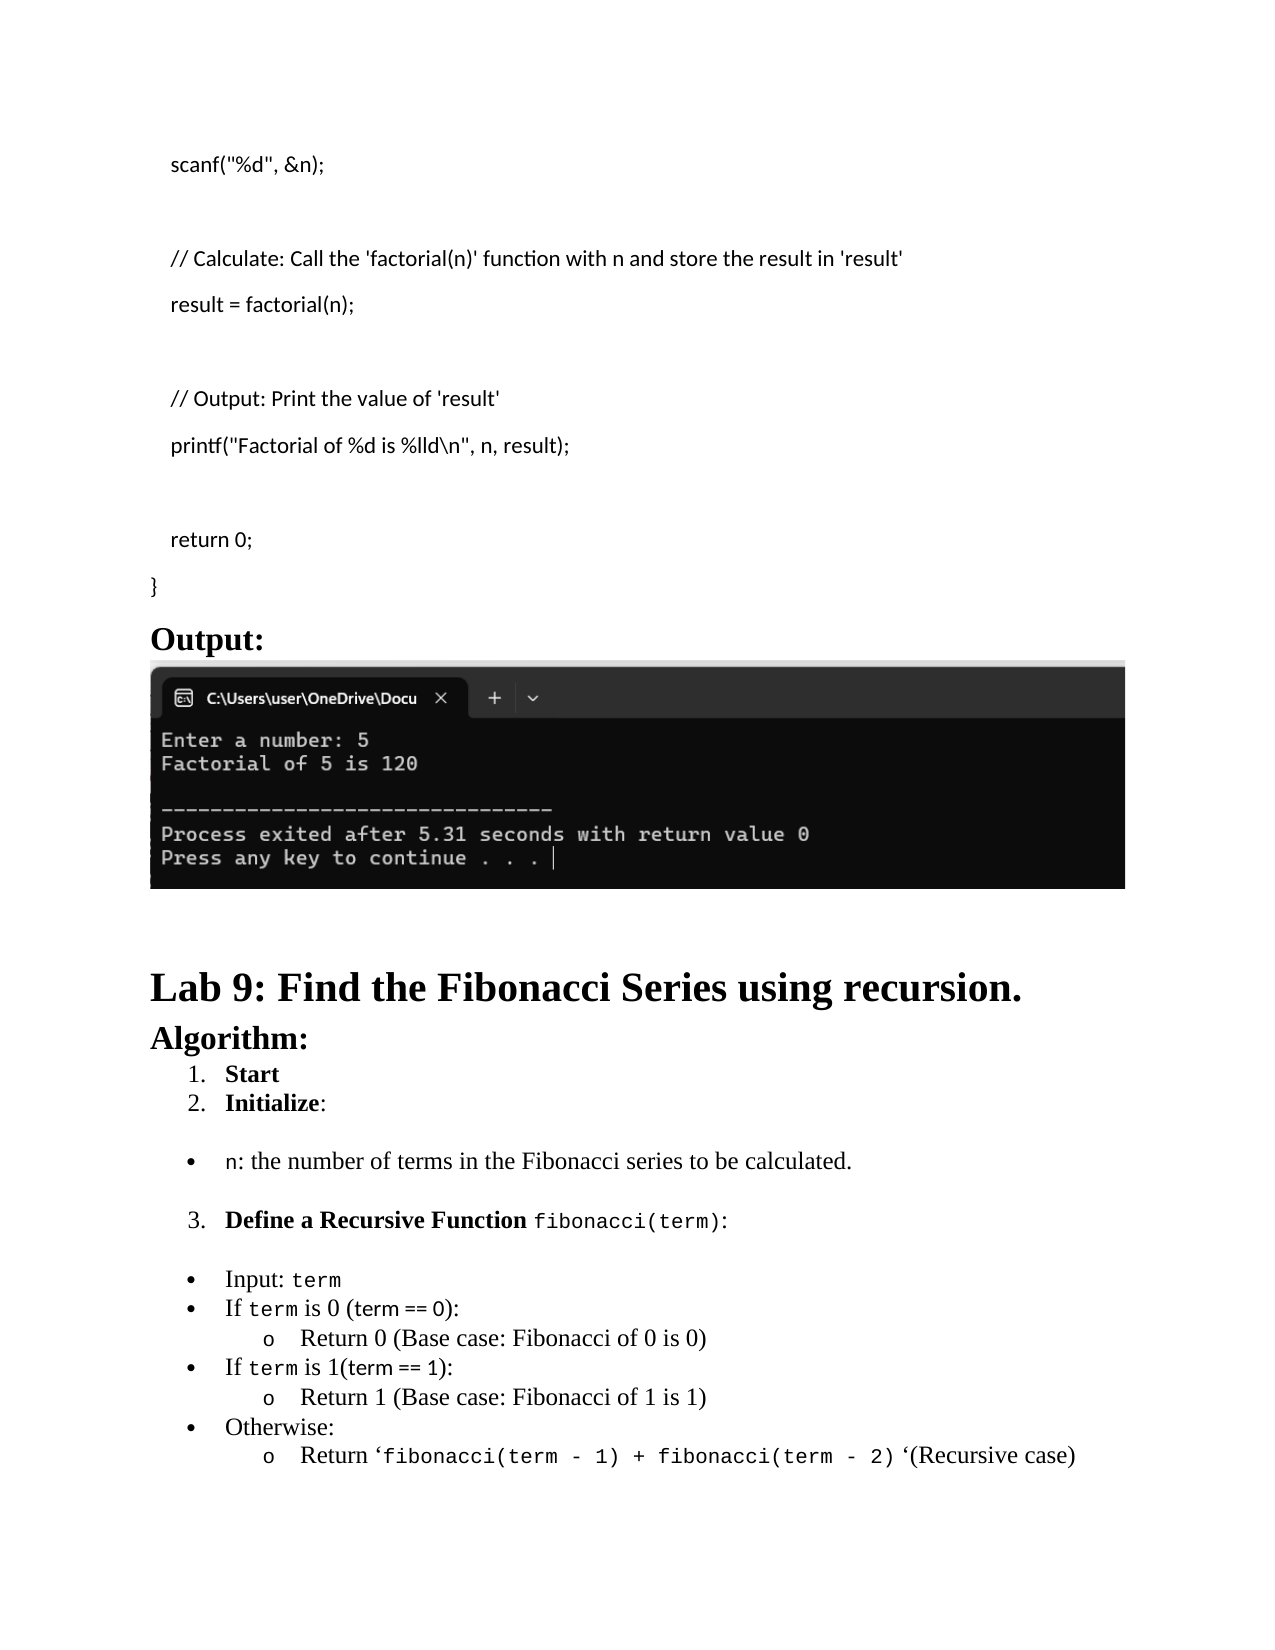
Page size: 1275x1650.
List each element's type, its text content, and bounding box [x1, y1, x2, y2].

list If term is 0 (term == 0): [187, 1293, 1125, 1323]
text scanf("%d", &n); [150, 150, 1125, 178]
text return 0; [150, 525, 1125, 553]
list Return ‘fibonacci(term - 1) + fibonacci(term - 2) ‘(Recursive case) [262, 1440, 1125, 1470]
subtitle Output: [150, 619, 1125, 657]
text printf("Factorial of %d is %lld\n", n, result); [150, 431, 1125, 459]
list Define a Recursive Function fibonacci(term): [187, 1205, 1125, 1234]
list Start [187, 1059, 1125, 1088]
text // Calculate: Call the 'factorial(n)' function with n and store the result in 'result' [150, 244, 1125, 272]
list Initialize: [187, 1088, 1125, 1117]
list Return 0 (Base case: Fibonacci of 0 is 0) [262, 1323, 1125, 1352]
list Input: term [187, 1264, 1125, 1293]
list Return 1 (Base case: Fibonacci of 1 is 1) [262, 1382, 1125, 1412]
text } [150, 572, 1125, 600]
text // Output: Print the value of 'result' [150, 384, 1125, 412]
list n: the number of terms in the Fibonacci series to be calculated. [187, 1146, 1125, 1176]
subtitle Algorithm: [150, 1018, 1125, 1057]
list If term is 1(term == 1): [187, 1352, 1125, 1382]
list Otherwise: [187, 1412, 1125, 1440]
subtitle Lab 9: Find the Fibonacci Series using recursion. [150, 962, 1125, 1010]
picture [150, 660, 1125, 889]
text result = factorial(n); [150, 291, 1125, 319]
